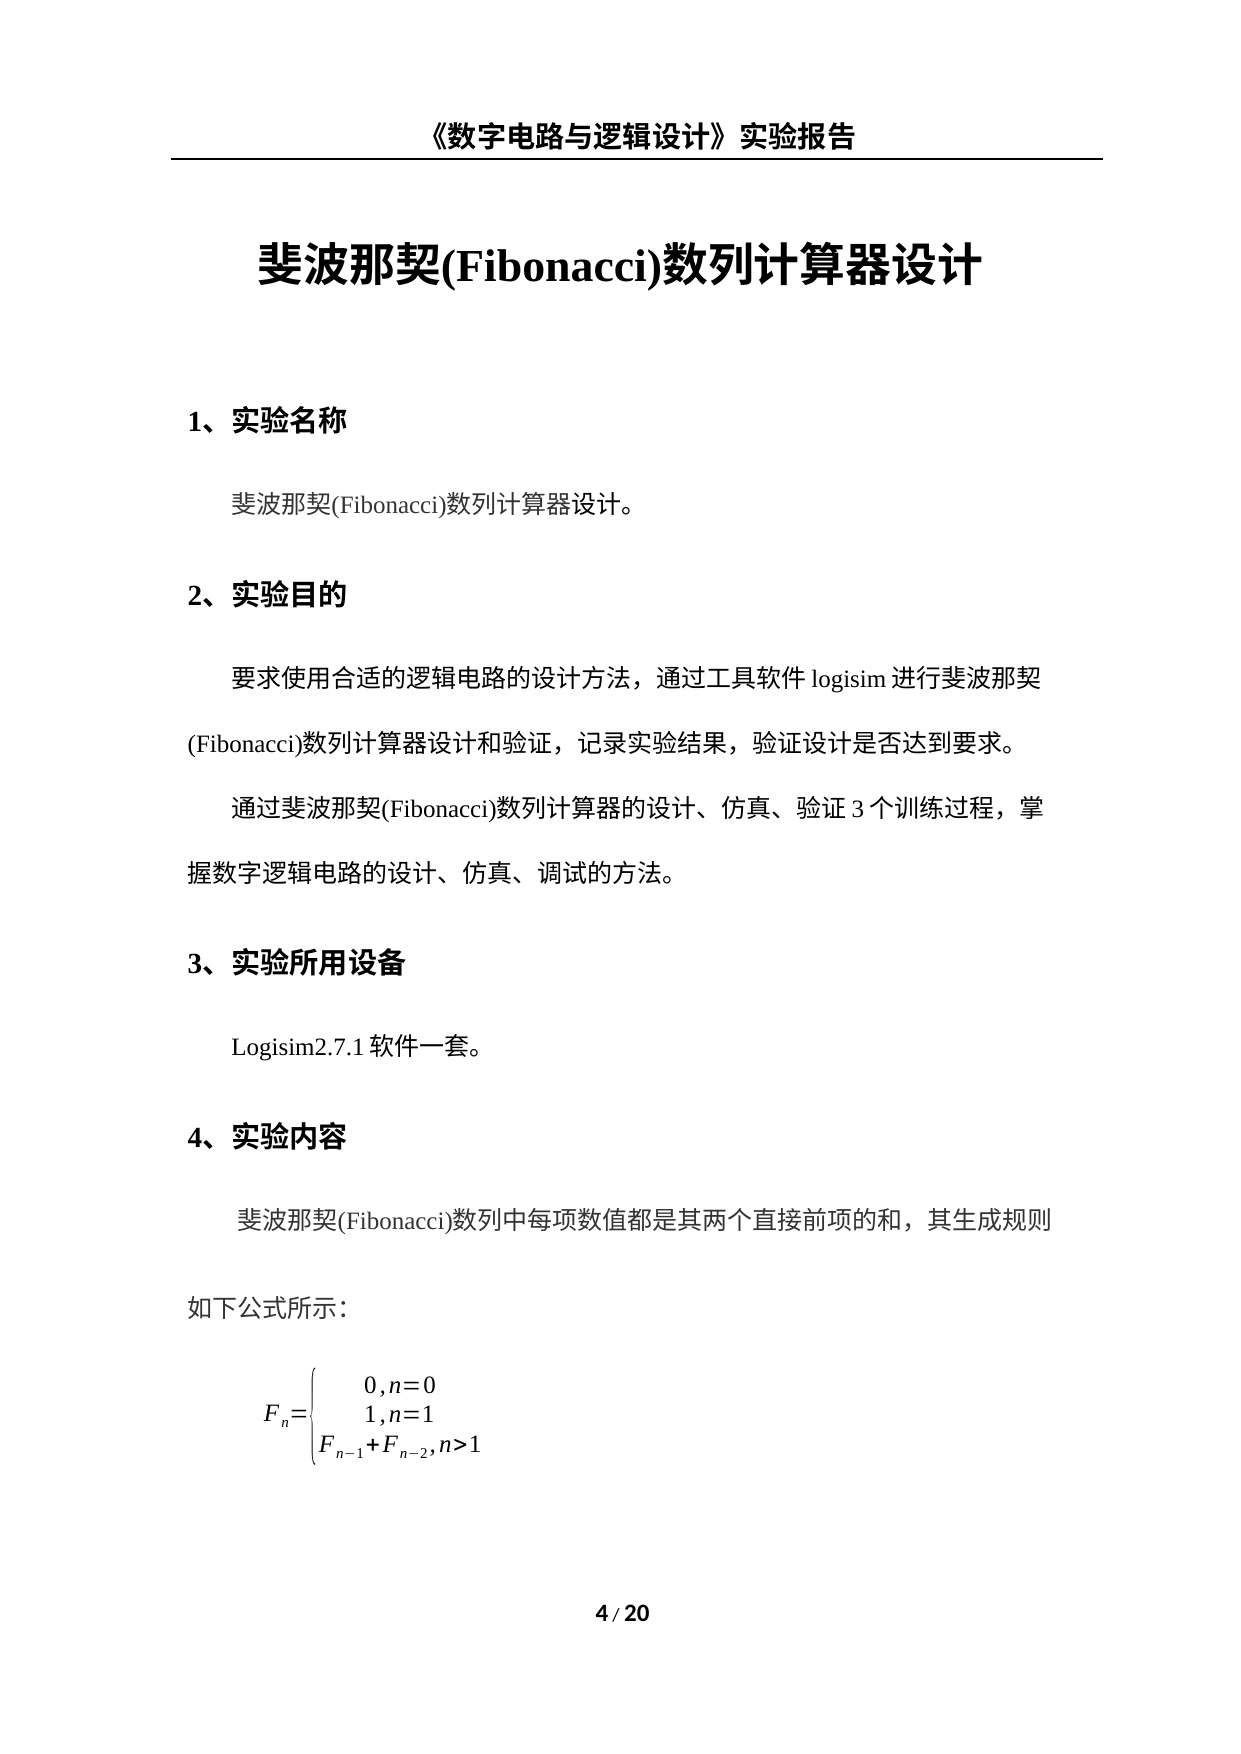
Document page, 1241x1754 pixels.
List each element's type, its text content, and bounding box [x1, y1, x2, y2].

subtitle 3、实验所用设备 [187, 929, 1053, 994]
text 斐波那契(Fibonacci)数列中每项数值都是其两个直接前项的和，其生成规则如下公式所示： [187, 1186, 1053, 1339]
subtitle 4、实验内容 [187, 1102, 1053, 1167]
text 斐波那契(Fibonacci)数列计算器设计。 [231, 470, 1053, 535]
subtitle 2、实验目的 [187, 560, 1053, 625]
text 通过斐波那契(Fibonacci)数列计算器的设计、仿真、验证3个训练过程，掌握数字逻辑电路的设计、仿真、调试的方法。 [187, 774, 1053, 904]
text 要求使用合适的逻辑电路的设计方法，通过工具软件logisim进行斐波那契(Fibonacci)数列计算器设计和验证，记录实验结果，验证设计是否达到要求。 [187, 644, 1053, 774]
text Logisim2.7.1软件一套。 [187, 1012, 1053, 1077]
subtitle 1、实验名称 [187, 386, 1053, 451]
subtitle 斐波那契(Fibonacci)数列计算器设计 [187, 213, 1053, 310]
